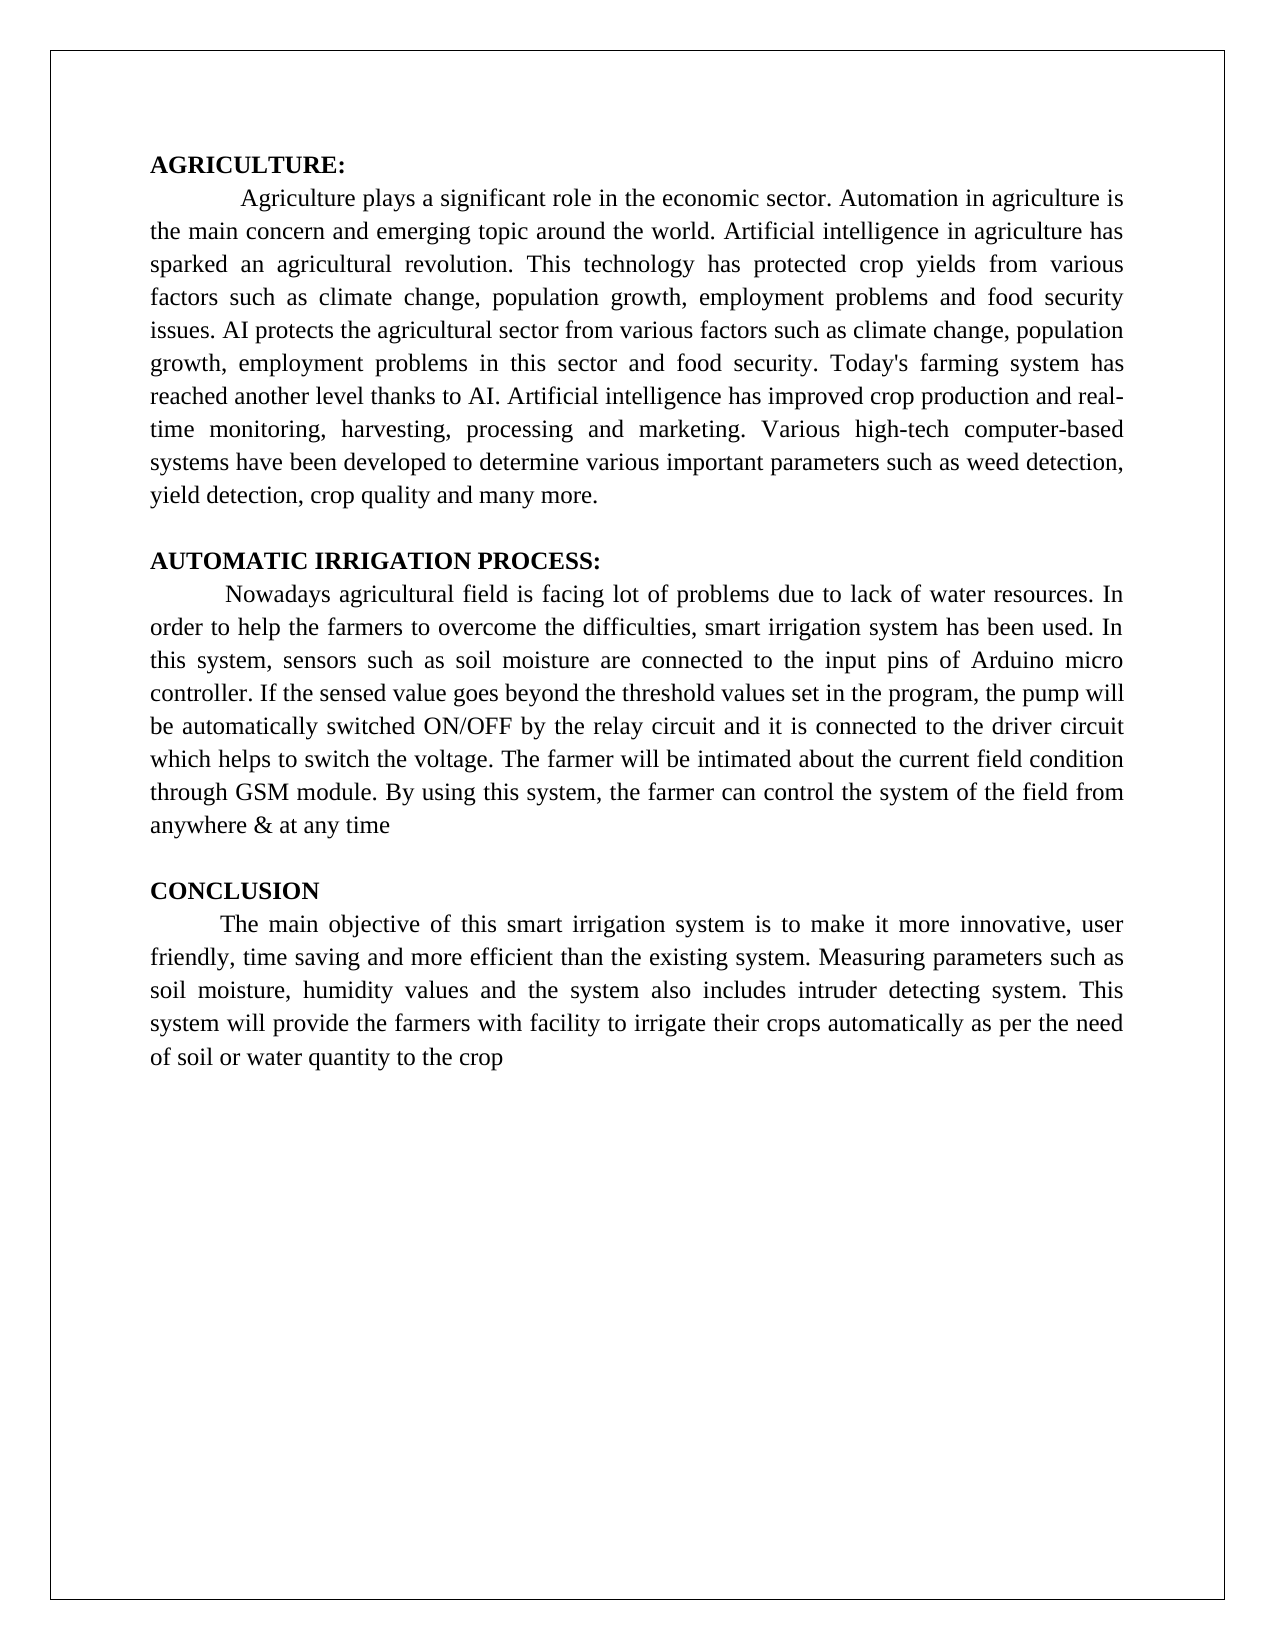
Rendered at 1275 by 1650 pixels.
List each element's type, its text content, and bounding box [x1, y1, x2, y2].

text Agriculture plays a significant role in the economic sector. Automation in agriculture is the main concern and emerging topic around the world. Artificial intelligence in agriculture has sparked an agricultural revolution. This technology has protected crop yields from various factors such as climate change, population growth, employment problems and food security issues. AI protects the agricultural sector from various factors such as climate change, population growth, employment problems in this sector and food security. Today's farming system has reached another level thanks to AI. Artificial intelligence has improved crop production and real-time monitoring, harvesting, processing and marketing. Various high-tech computer-based systems have been developed to determine various important parameters such as weed detection, yield detection, crop quality and many more. [150, 183, 1125, 509]
text CONCLUSION [150, 876, 1125, 905]
text The main objective of this smart irrigation system is to make it more innovative, user friendly, time saving and more efficient than the existing system. Measuring parameters such as soil moisture, humidity values and the system also includes intruder detecting system. This system will provide the farmers with facility to irrigate their crops automatically as per the need of soil or water quantity to the crop [150, 909, 1125, 1070]
text AUTOMATIC IRRIGATION PROCESS: [150, 546, 1125, 575]
text AGRICULTURE: [150, 150, 1125, 179]
text Nowadays agricultural field is facing lot of problems due to lack of water resources. In order to help the farmers to overcome the difficulties, smart irrigation system has been used. In this system, sensors such as soil moisture are connected to the input pins of Arduino micro controller. If the sensed value goes beyond the threshold values set in the program, the pump will be automatically switched ON/OFF by the relay circuit and it is connected to the driver circuit which helps to switch the voltage. The farmer will be intimated about the current field condition through GSM module. By using this system, the farmer can control the system of the field from anywhere & at any time [150, 579, 1125, 839]
